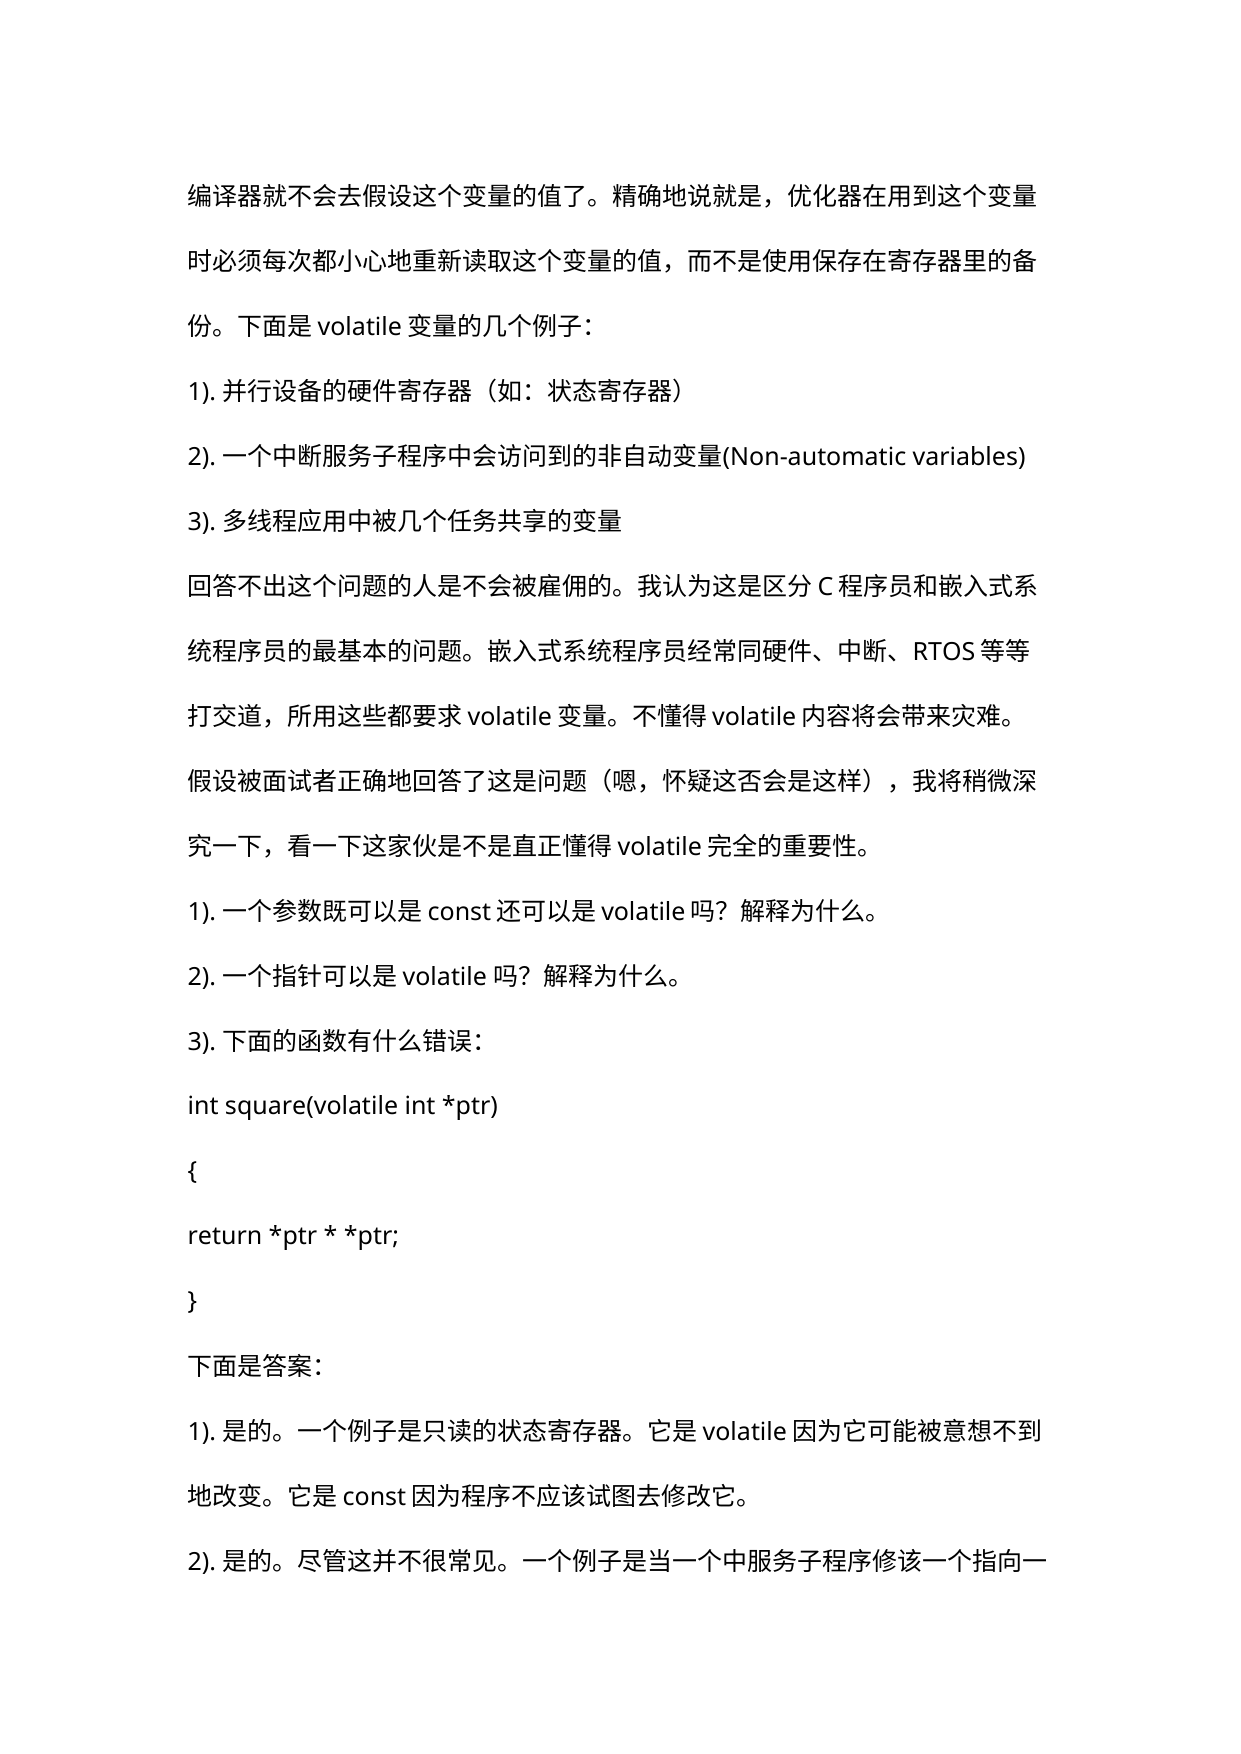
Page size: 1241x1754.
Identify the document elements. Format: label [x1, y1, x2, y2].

text [187, 162, 1053, 1592]
